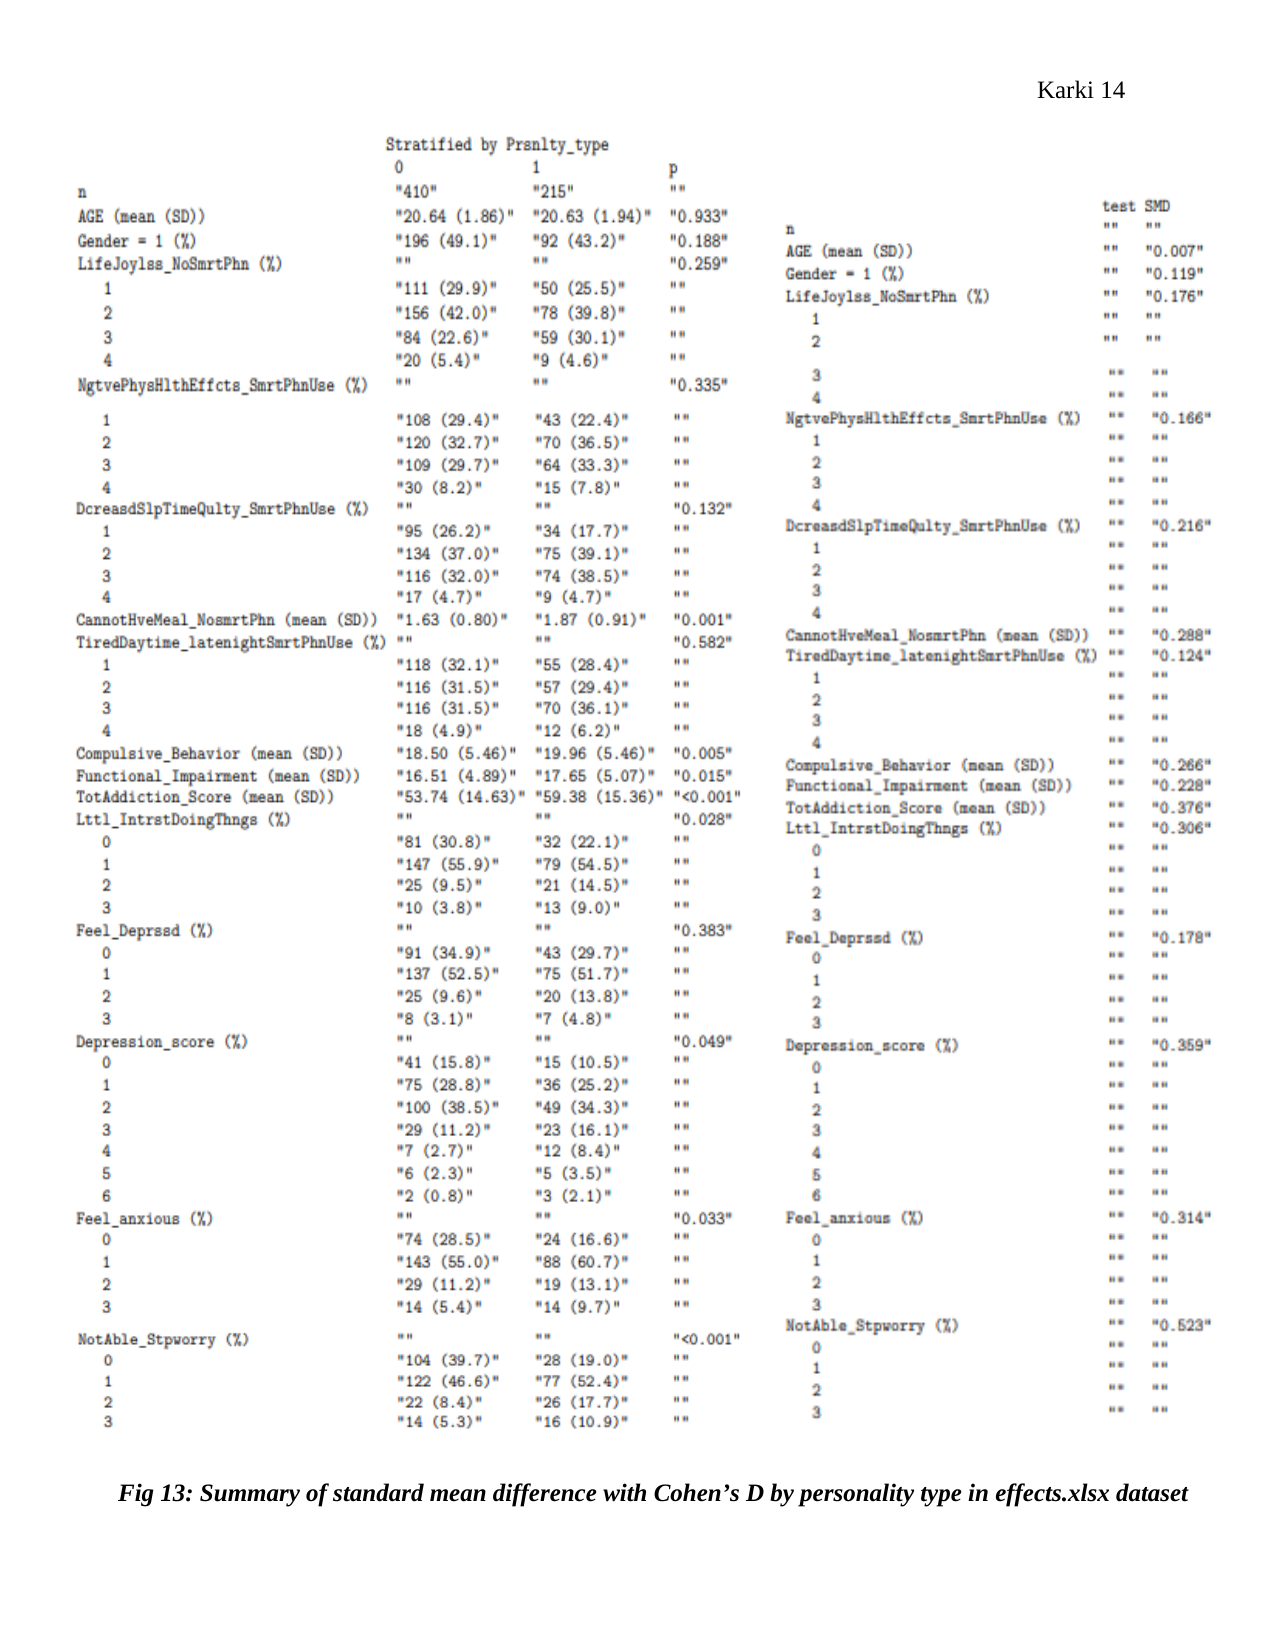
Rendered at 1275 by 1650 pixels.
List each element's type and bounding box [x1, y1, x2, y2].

picture [68, 128, 751, 1320]
picture [65, 1327, 761, 1437]
picture [779, 195, 1237, 1445]
